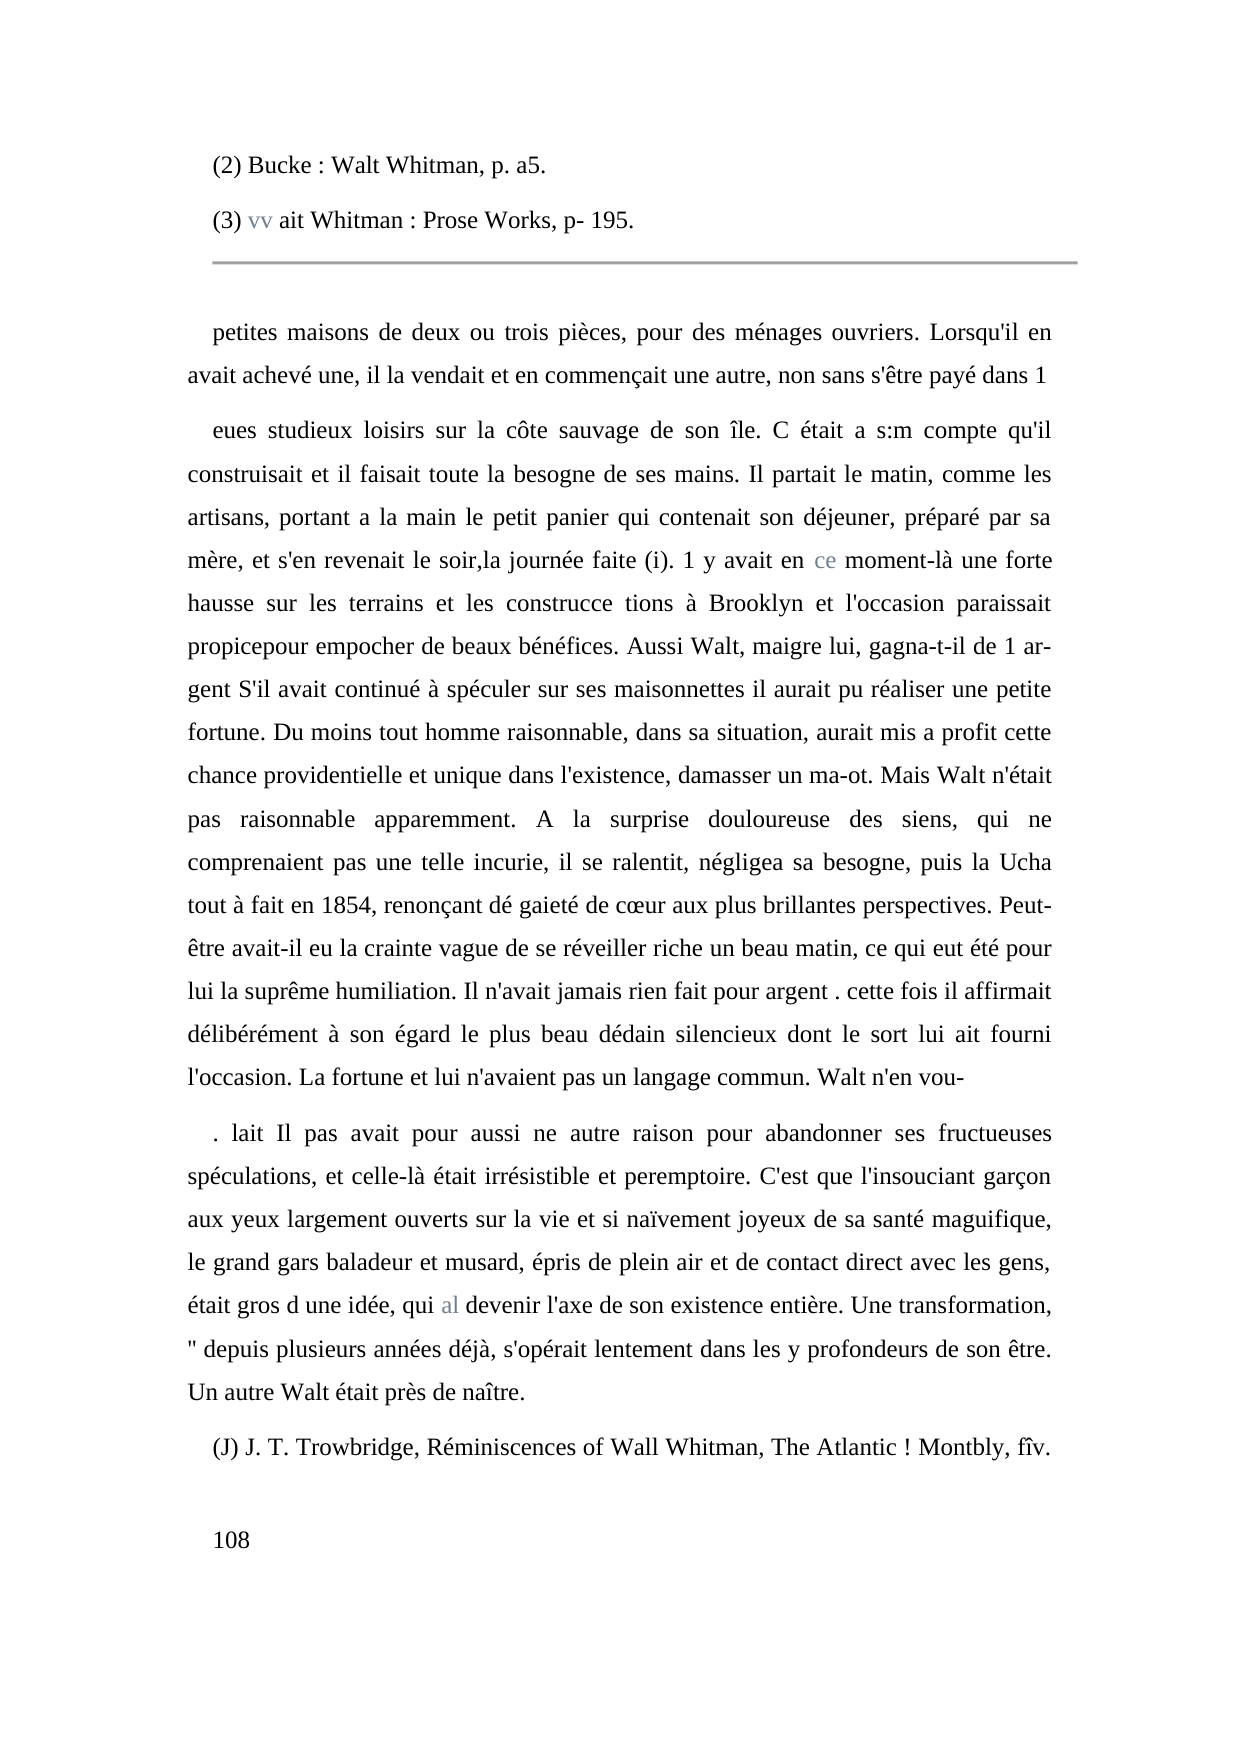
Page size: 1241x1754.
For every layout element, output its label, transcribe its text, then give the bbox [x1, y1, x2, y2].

text . lait Il pas avait pour aussi ne autre raison pour abandonner ses fructueuses spéculations, et celle-là était irrésistible et peremptoire. C'est que l'insouciant garçon aux yeux largement ouverts sur la vie et si naïvement joyeux de sa santé maguifique, le grand gars baladeur et musard, épris de plein air et de contact direct avec les gens, était gros d une idée, qui al devenir l'axe de son existence entière. Une transformation, '' depuis plusieurs années déjà, s'opérait lentement dans les y profondeurs de son être. Un autre Walt était près de naître. [187, 1118, 1053, 1406]
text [187, 1432, 1053, 1461]
text (3) vv ait Whitman : Prose Works, p- 195. [187, 206, 1053, 234]
text (2) Bucke : Walt Whitman, p. a5. [187, 150, 1053, 179]
text petites maisons de deux ou trois pièces, pour des ménages ouvriers. Lorsqu'il en avait achevé une, il la vendait et en commençait une autre, non sans s'être payé dans 1 [187, 317, 1053, 389]
text eues studieux loisirs sur la côte sauvage de son île. C était a s:m compte qu'il construisait et il faisait toute la besogne de ses mains. Il partait le matin, comme les artisans, portant a la main le petit panier qui contenait son déjeuner, préparé par sa mère, et s'en revenait le soir,la journée faite (i). 1 y avait en ce moment-là une forte hausse sur les terrains et les construcce tions à Brooklyn et l'occasion paraissait propicepour empocher de beaux bénéfices. Aussi Walt, maigre lui, gagna-t-il de 1 ar- gent S'il avait continué à spéculer sur ses maisonnettes il aurait pu réaliser une petite fortune. Du moins tout homme raisonnable, dans sa situation, aurait mis a profit cette chance providentielle et unique dans l'existence, damasser un ma-ot. Mais Walt n'était pas raisonnable apparemment. A la surprise douloureuse des siens, qui ne comprenaient pas une telle incurie, il se ralentit, négligea sa besogne, puis la Ucha tout à fait en 1854, renonçant dé gaieté de cœur aux plus brillantes perspectives. Peut-être avait-il eu la crainte vague de se réveiller riche un beau matin, ce qui eut été pour lui la suprême humiliation. Il n'avait jamais rien fait pour argent . cette fois il affirmait délibérément à son égard le plus beau dédain silencieux dont le sort lui ait fourni l'occasion. La fortune et lui n'avaient pas un langage commun. Walt n'en vou- [187, 416, 1053, 1091]
